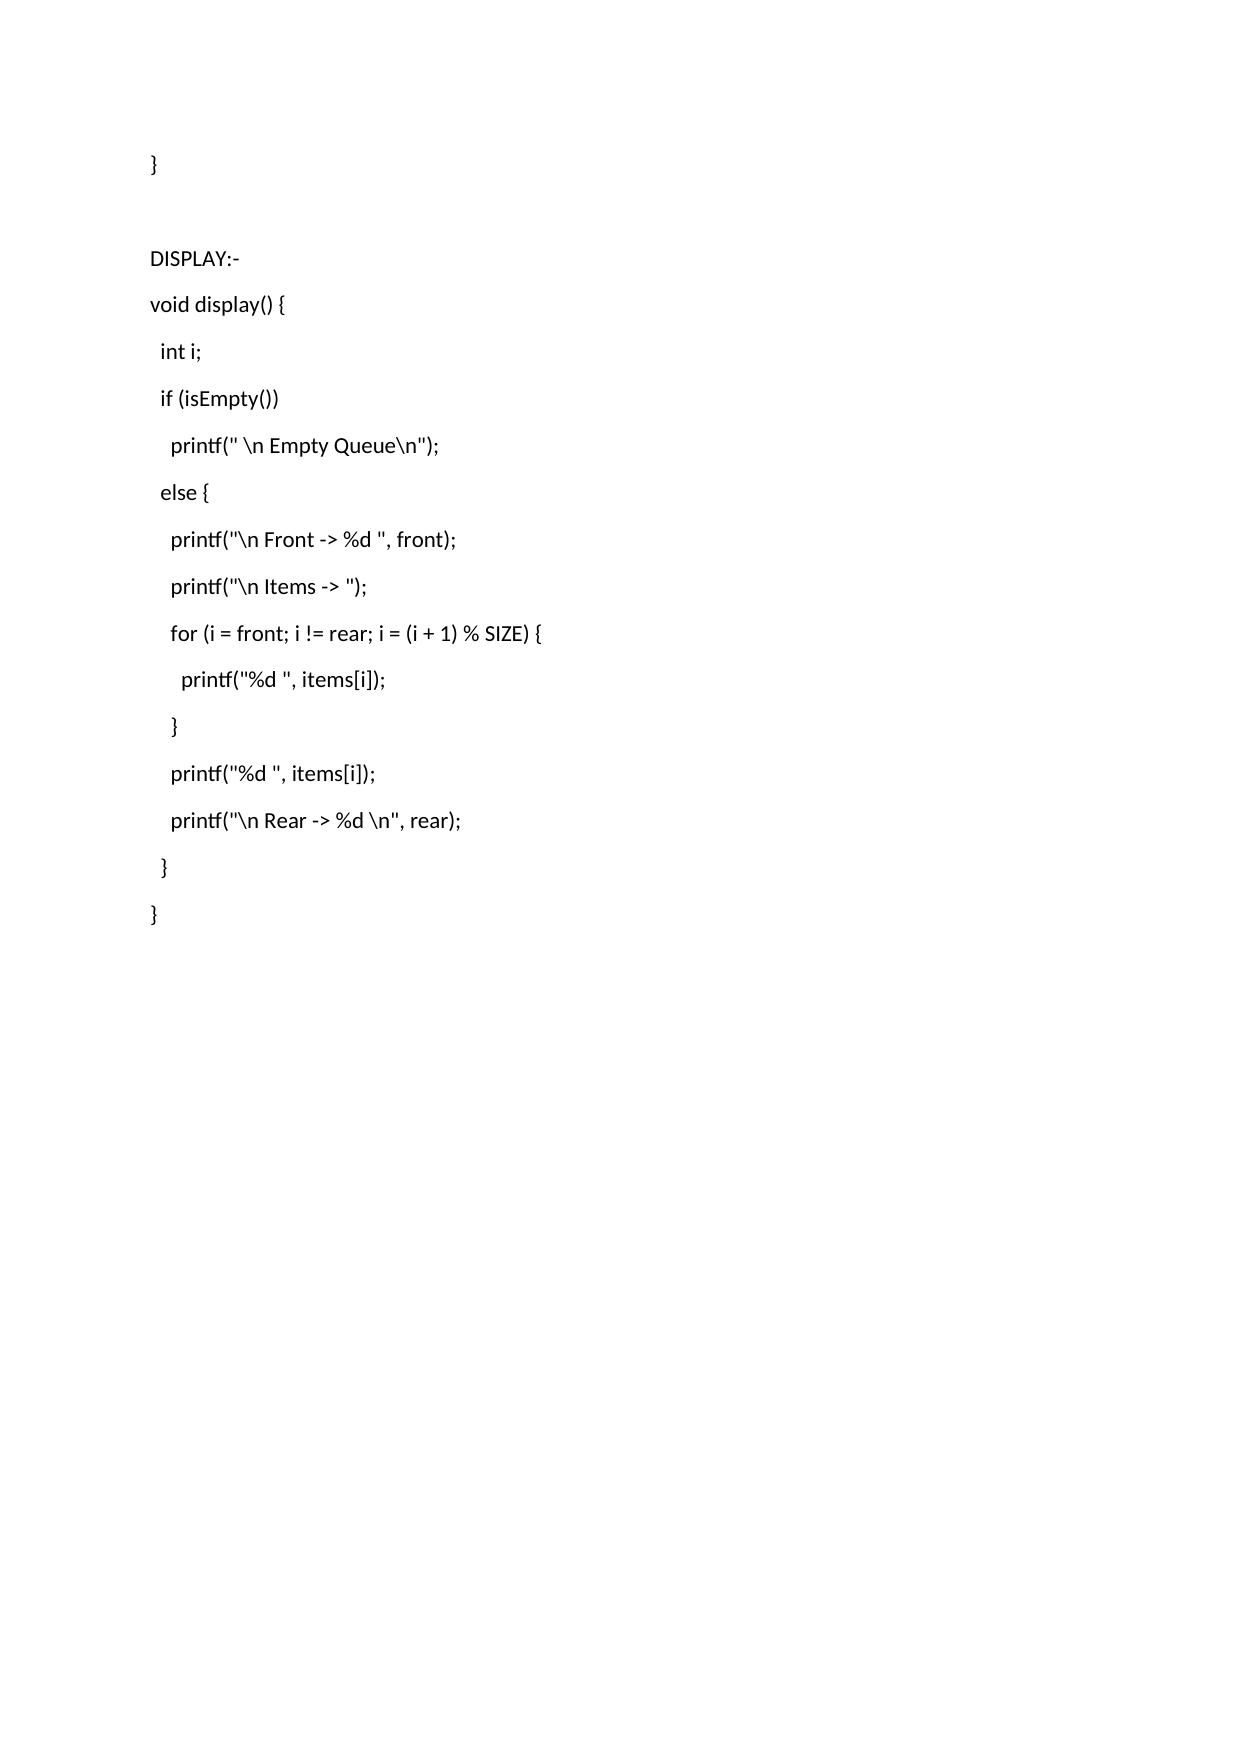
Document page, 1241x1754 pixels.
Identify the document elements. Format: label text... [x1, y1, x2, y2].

text void display() { [150, 291, 1090, 319]
text printf("\n Rear -> %d \n", rear); [150, 806, 1090, 834]
text } [150, 900, 1090, 928]
text printf("\n Items -> "); [150, 572, 1090, 600]
text int i; [150, 337, 1090, 366]
text if (isEmpty()) [150, 384, 1090, 412]
text DISPLAY:- [150, 244, 1090, 272]
text printf("%d ", items[i]); [150, 666, 1090, 694]
text printf("\n Front -> %d ", front); [150, 525, 1090, 553]
text printf(" \n Empty Queue\n"); [150, 431, 1090, 459]
text } [150, 853, 1090, 881]
text } [150, 712, 1090, 741]
text printf("%d ", items[i]); [150, 759, 1090, 787]
text } [150, 150, 1090, 178]
text for (i = front; i != rear; i = (i + 1) % SIZE) { [150, 619, 1090, 647]
text else { [150, 478, 1090, 506]
